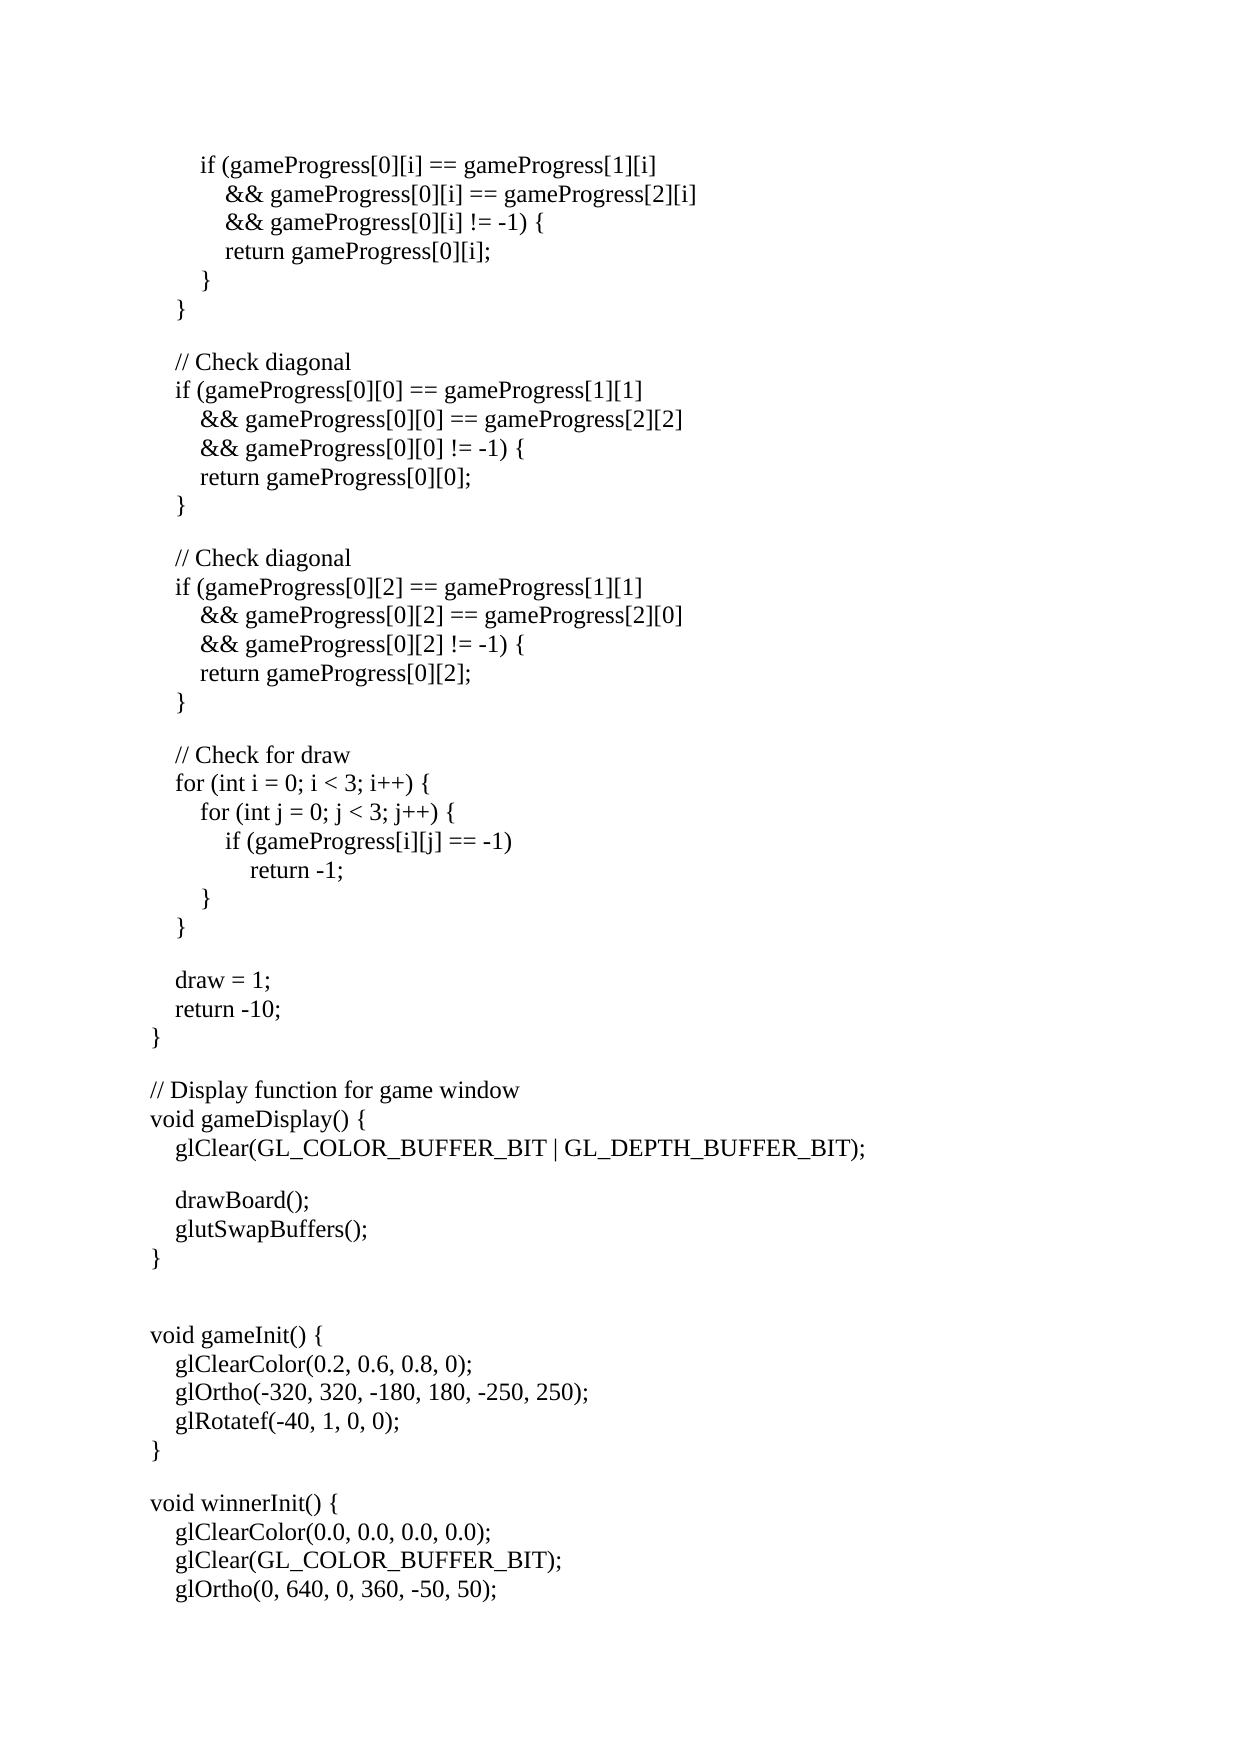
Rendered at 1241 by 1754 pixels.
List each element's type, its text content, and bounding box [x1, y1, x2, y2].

text if (gameProgress[0][0] == gameProgress[1][1] [150, 375, 1090, 404]
text void winnerInit() { [150, 1488, 1090, 1517]
text } [150, 294, 1090, 322]
text } [150, 912, 1090, 941]
text return -10; [150, 994, 1090, 1022]
text return gameProgress[0][i]; [150, 236, 1090, 265]
text void gameInit() { [150, 1320, 1090, 1349]
text } [150, 883, 1090, 912]
text return gameProgress[0][2]; [150, 658, 1090, 687]
text if (gameProgress[0][i] == gameProgress[1][i] [150, 150, 1090, 179]
text glClearColor(0.0, 0.0, 0.0, 0.0); [150, 1517, 1090, 1545]
text } [150, 265, 1090, 294]
text glClear(GL_COLOR_BUFFER_BIT); [150, 1545, 1090, 1574]
text && gameProgress[0][2] == gameProgress[2][0] [150, 601, 1090, 629]
text } [150, 1243, 1090, 1272]
text && gameProgress[0][i] != -1) { [150, 207, 1090, 236]
text && gameProgress[0][2] != -1) { [150, 629, 1090, 658]
text if (gameProgress[i][j] == -1) [150, 826, 1090, 855]
text } [150, 687, 1090, 716]
text drawBoard(); [150, 1186, 1090, 1214]
text glClear(GL_COLOR_BUFFER_BIT | GL_DEPTH_BUFFER_BIT); [150, 1133, 1090, 1162]
text if (gameProgress[0][2] == gameProgress[1][1] [150, 572, 1090, 601]
text && gameProgress[0][i] == gameProgress[2][i] [150, 179, 1090, 207]
text glutSwapBuffers(); [150, 1214, 1090, 1243]
text glOrtho(0, 640, 0, 360, -50, 50); [150, 1574, 1090, 1603]
text // Display function for game window [150, 1075, 1090, 1104]
text // Check diagonal [150, 347, 1090, 375]
text for (int i = 0; i < 3; i++) { [150, 768, 1090, 797]
text } [150, 490, 1090, 519]
text void gameDisplay() { [150, 1104, 1090, 1133]
text for (int j = 0; j < 3; j++) { [150, 797, 1090, 826]
text glOrtho(-320, 320, -180, 180, -250, 250); [150, 1377, 1090, 1406]
text draw = 1; [150, 965, 1090, 994]
text } [150, 1022, 1090, 1051]
text } [150, 1435, 1090, 1464]
text // Check for draw [150, 740, 1090, 768]
text glRotatef(-40, 1, 0, 0); [150, 1406, 1090, 1435]
text && gameProgress[0][0] == gameProgress[2][2] [150, 404, 1090, 433]
text glClearColor(0.2, 0.6, 0.8, 0); [150, 1349, 1090, 1377]
text && gameProgress[0][0] != -1) { [150, 433, 1090, 462]
text return gameProgress[0][0]; [150, 462, 1090, 490]
text return -1; [150, 855, 1090, 883]
text // Check diagonal [150, 543, 1090, 572]
